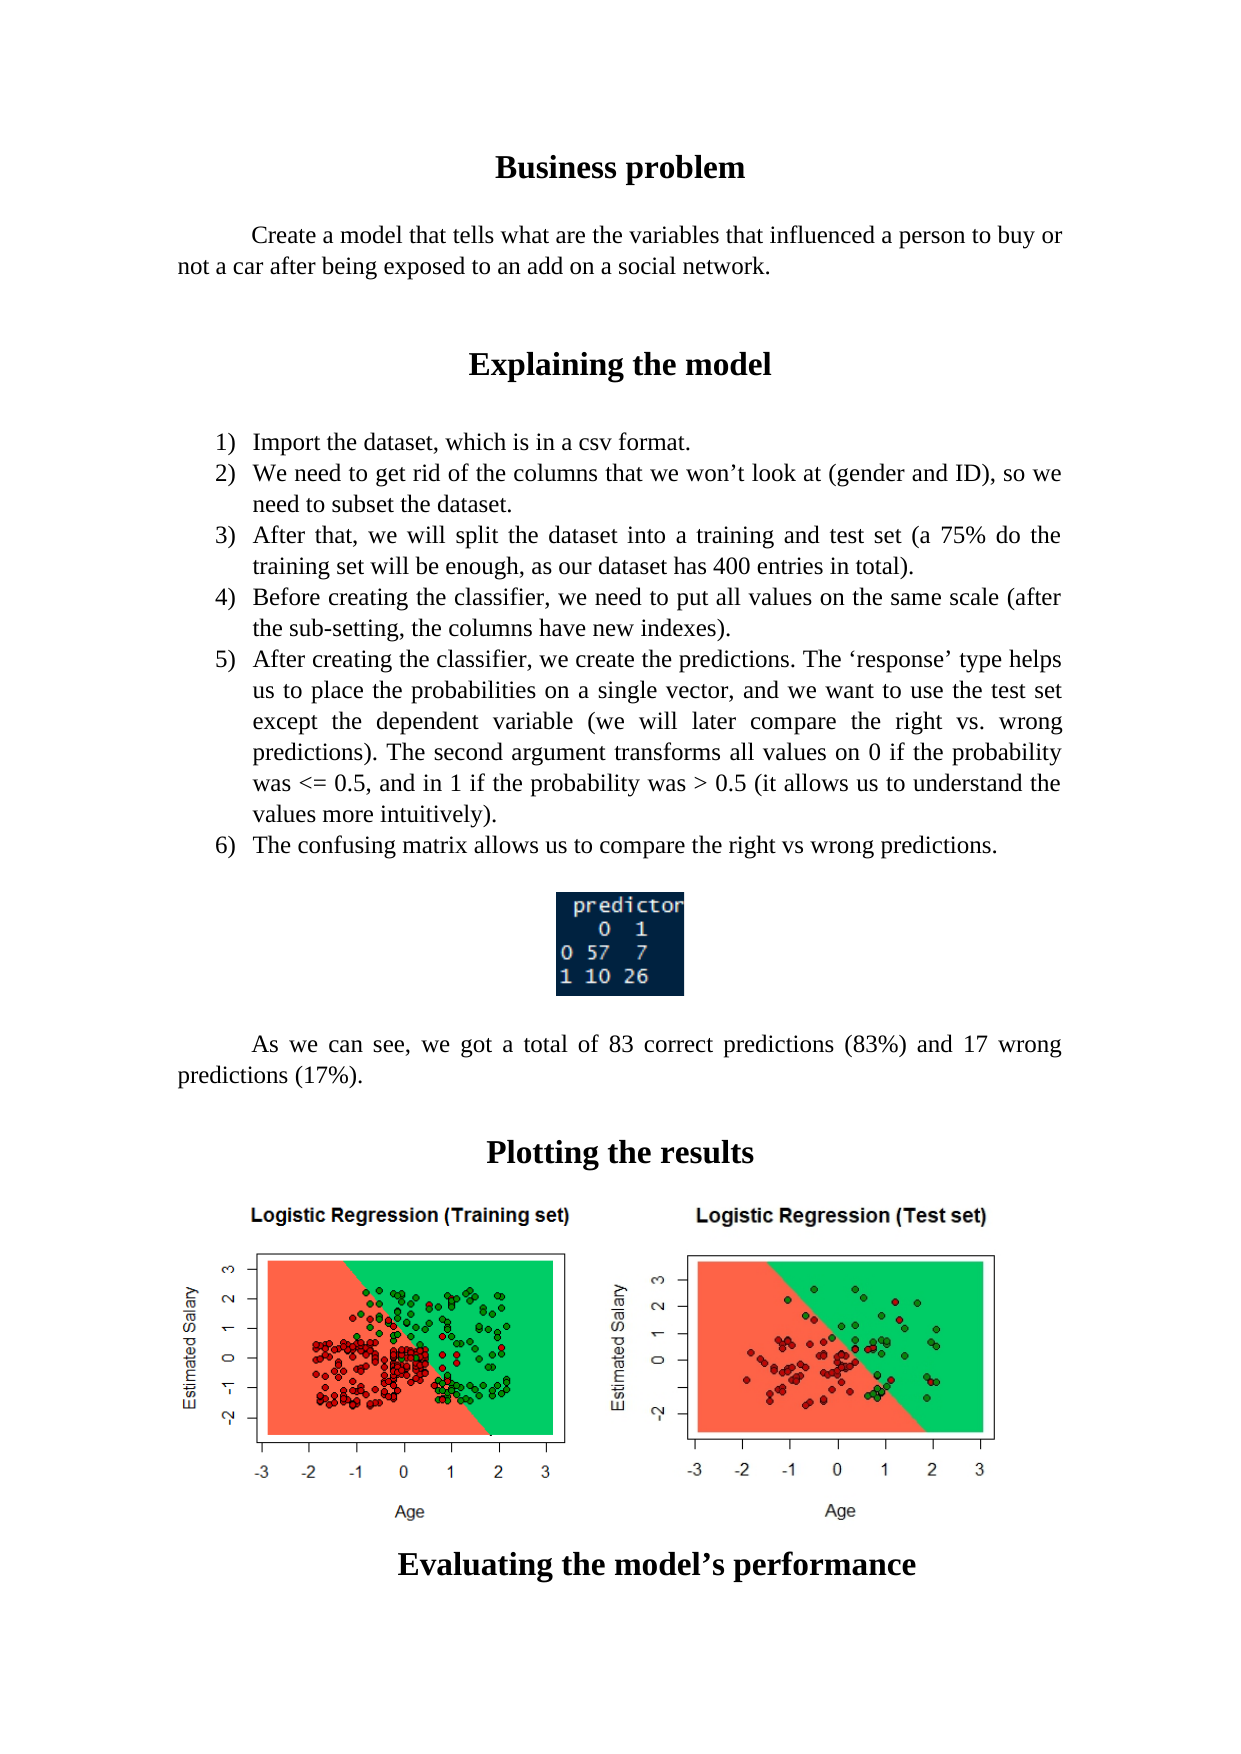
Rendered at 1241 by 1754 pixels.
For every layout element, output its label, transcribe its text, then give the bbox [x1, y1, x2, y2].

list We need to get rid of the columns that we won’t look at (gender and ID), so we need to subset the dataset. [215, 458, 1063, 518]
text Explaining the model [177, 344, 1063, 382]
picture [177, 1173, 1037, 1542]
text Plotting the results [177, 1132, 1063, 1171]
list The confusing matrix allows us to compare the right vs wrong predictions. [215, 830, 1063, 859]
list After that, we will split the dataset into a training and test set (a 75% do the training set will be enough, as our dataset has 400 entries in total). [215, 520, 1063, 580]
list Import the dataset, which is in a csv format. [215, 427, 1063, 456]
picture [556, 892, 685, 996]
text Evaluating the model’s performance [177, 1544, 1063, 1582]
text As we can see, we got a total of 83 correct predictions (83%) and 17 wrong predictions (17%). [177, 1029, 1063, 1089]
text Create a model that tells what are the variables that influenced a person to buy or not a car after being exposed to an add on a social network. [177, 220, 1063, 280]
list Before creating the classifier, we need to put all values on the same scale (after the sub-setting, the columns have new indexes). [215, 582, 1063, 642]
list After creating the classifier, we create the predictions. The ‘response’ type helps us to place the probabilities on a single vector, and we want to use the test set except the dependent variable (we will later compare the right vs. wrong predictions). The second argument transforms all values on 0 if the probability was <= 0.5, and in 1 if the probability was > 0.5 (it allows us to understand the values more intuitively). [215, 644, 1063, 828]
text Business problem [177, 148, 1063, 186]
